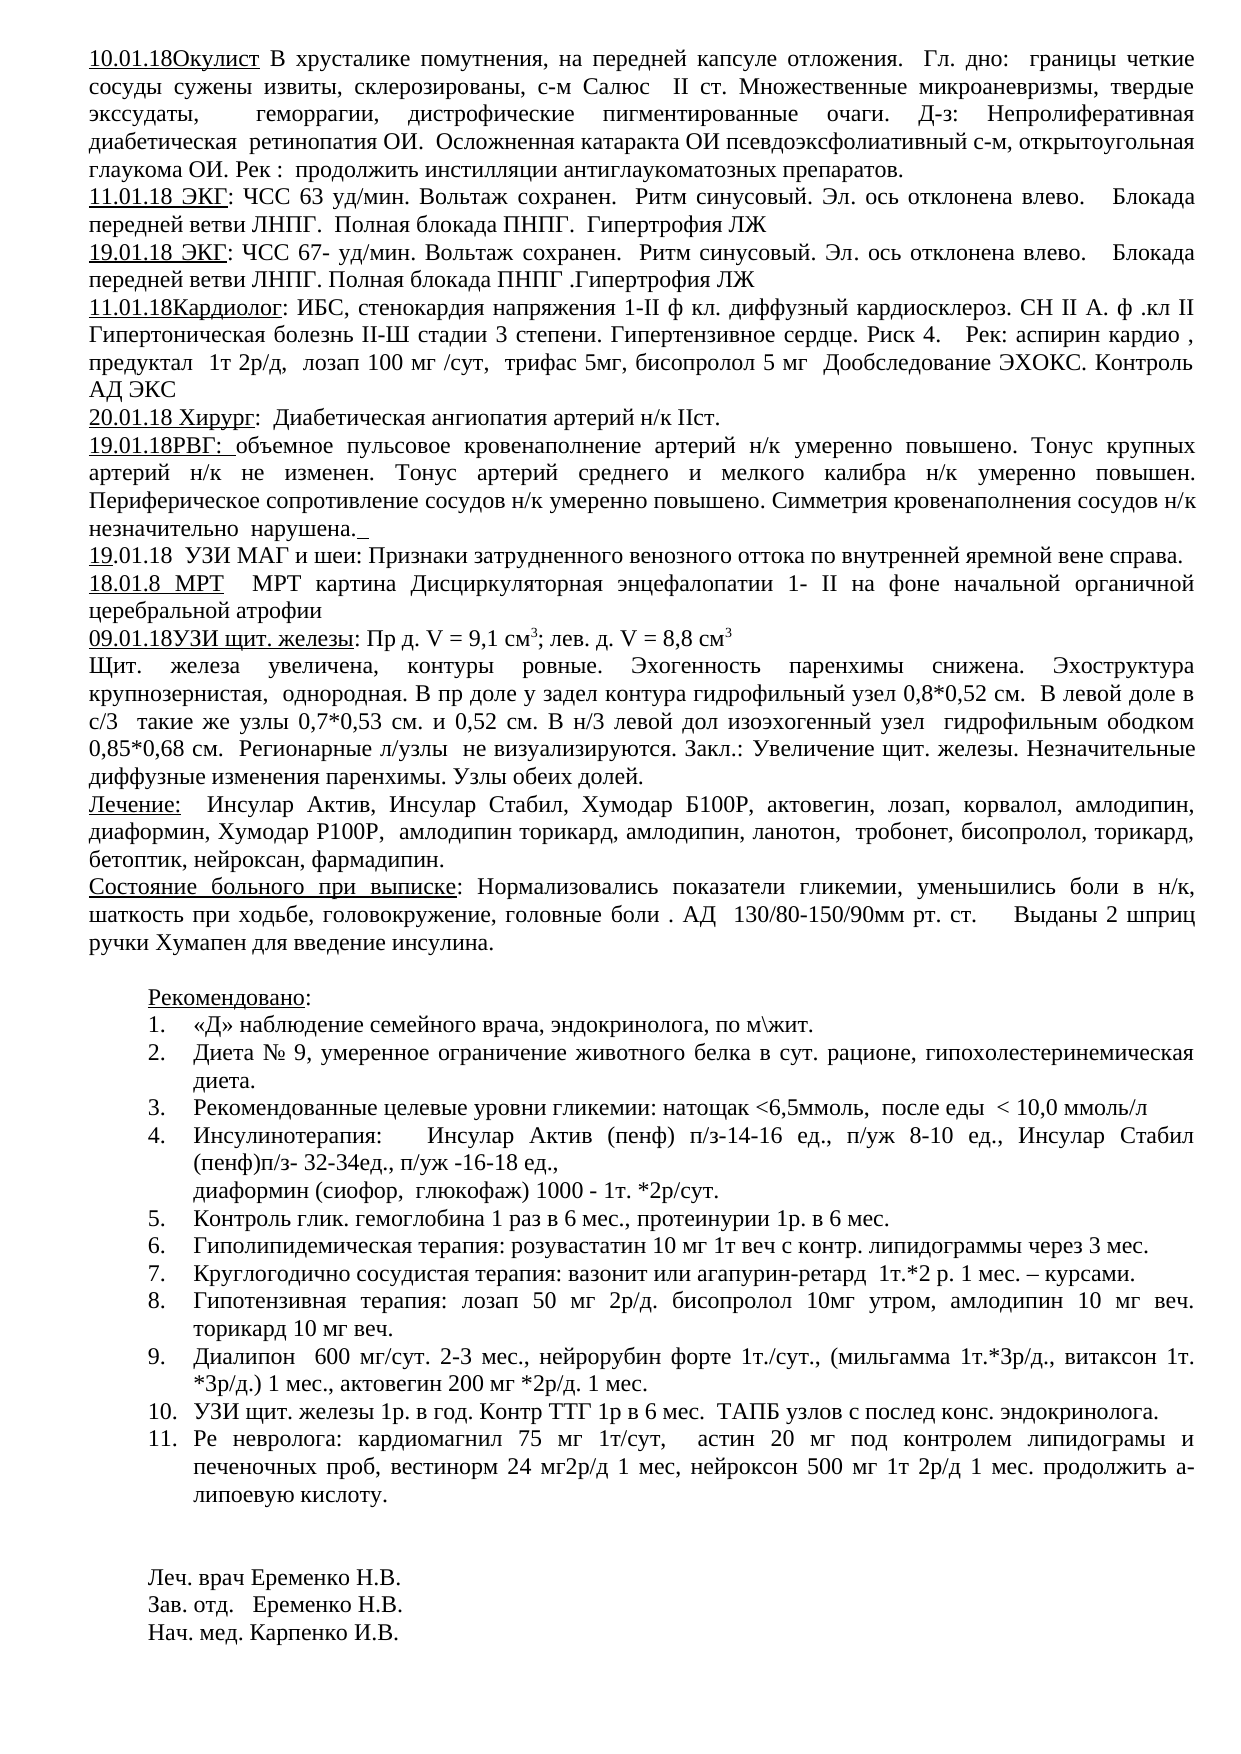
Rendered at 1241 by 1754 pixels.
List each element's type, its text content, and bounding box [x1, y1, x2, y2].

text 11.01.18 ЭКГ: ЧСС 63 уд/мин. Вольтаж Ритм синусовый. Эл. ось отклонена влево. Блокада передней ветви ЛНПГ. Полная блокада ПНПГ. Гипертрофия ЛЖ [89, 182, 1196, 237]
text Рекомендовано: [148, 983, 1196, 1010]
list Гиполипидемическая терапия: розувастатин 10 мг 1т веч с контр. липидограммы через 3 мес. [148, 1231, 1196, 1259]
text 19.01.18 ЭКГ: ЧСС 67- уд/мин. Вольтаж Ритм синусовый. Эл. ось отклонена влево. Блокада передней ветви ЛНПГ. Полная блокада ПНПГ .Гипертрофия ЛЖ [89, 237, 1196, 293]
list Круглогодично сосудистая терапия: вазонит или агапурин-ретард 1т.*2 р. 1 мес. – курсами. [148, 1259, 1196, 1286]
list лозап 50 мг 2р/д. бисопролол 10мг утром, амлодипин 10 мг веч. торикард 10 мг веч. [148, 1286, 1196, 1342]
text Нач. мед. Карпенко И.В. [148, 1618, 1196, 1645]
text 20.01.18 Хирург: [89, 403, 1196, 431]
list Ре невролога: кардиомагнил 75 мг 1т/сут, астин 20 мг под контролем липидограмы и печеночных проб, вестинорм 24 мг2р/д 1 мес, нейроксон 500 мг 1т 2р/д 1 мес. продолжить а-липоевую кислоту. [148, 1424, 1196, 1507]
text Состояние больного при выписке: Нормализовались показатели гликемии, уменьшились боли в н/к, шаткость при ходьбе, головокружение, головные боли . АД 130/80-150/90мм рт. ст. Выданы 2 шприц ручки Хумапен для введение инсулина. [89, 872, 1196, 955]
text Леч. врач [148, 1562, 1196, 1590]
list УЗИ щит. железы 1р. в год. Контр ТТГ 1р в 6 мес. ТАПБ узлов с послед конс. эндокринолога. [148, 1397, 1196, 1424]
list Контроль глик. гемоглобина 1 раз в 6 мес., 1р. в 6 мес. [148, 1204, 1196, 1231]
list Рекомендованные целевые уровни гликемии: натощак <6,5ммоль, после еды < 10,0 ммоль/л [148, 1093, 1196, 1121]
text 19.01.18РВГ: объемное пульсовое кровенаполнение артерий н/к . Тонус крупных артерий н/к Тонус артерий среднего и мелкого калибра н/к Периферическое сопротивление сосудов н/к . Симметрия кровенаполнения сосудов н/к незначительно нарушена. [89, 431, 1196, 541]
list «Д» наблюдение семейного врача, эндокринолога, по м\жит. [148, 1010, 1196, 1038]
text 11.01.18Кардиолог: ИБС, стенокардия напряжения 1-II ф кл. диффузный кардиосклероз. СН II А. ф .кл II Гипертоническая болезнь II-Ш стадии 3 степени. Гипертензивное сердце. Риск 4. Рек: аспирин кардио , предуктал 1т 2р/д, лозап 100 мг /сут, трифас 5мг, бисопролол 5 мг Дообследование ЭХОКС. Контроль АД ЭКС [89, 293, 1196, 403]
text диаформин (сиофор, глюкофаж) 1000 - 1т. *2р/сут. [193, 1176, 1196, 1204]
text Щит. железа увеличена, контуры ровные. Эхогенность паренхимы снижена. Эхоструктура крупнозернистая, однородная. В пр доле у задел контура гидрофильный узел 0,8*0,52 см. В левой доле в с/3 такие же узлы 0,7*0,53 см. и 0,52 см. В н/3 левой дол изоэхогенный узел гидрофильным ободком 0,85*0,68 см. Регионарные л/узлы не визуализируются. Закл.: щит. железы. Незначительные диффузные изменения паренхимы. Узлы обеих долей. [89, 652, 1196, 789]
list 600 мг/сут. 2-3 мес., нейрорубин форте 1т./сут., (мильгамма 1т.*3р/д., витаксон 1т. *3р/д.) 1 мес., актовегин 200 мг *2р/д. 1 мес. [148, 1342, 1196, 1397]
text 09.01.18УЗИ щит. железы: Пр д. V = 9,1 см3; лев. д. V = 8,8 см3 [89, 624, 1196, 652]
list Инсулинотерапия: Инсулар Актив (пенф) п/з-14-16 ед., п/уж 8-10 ед., Инсулар Стабил (пенф)п/з- 32-34ед., п/уж -16-18 ед., [148, 1121, 1196, 1176]
text 18.01.8 МРТ МРТ картина Дисциркуляторная энцефалопатии 1- II на фоне начальной органичной церебральной атрофии [89, 569, 1196, 624]
text 19.01.18 УЗИ МАГ и шеи: Признаки затрудненного венозного оттока по внутренней яремной вене справа. [89, 541, 1196, 569]
text Лечение: Инсулар Актив, Инсулар Стабил, Хумодар Б100Р, актовегин, лозап, корвалол, амлодипин, диаформин, Хумодар Р100Р, амлодипин торикард, амлодипин, ланотон, тробонет, бисопролол, торикард, бетоптик, нейроксан, фармадипин. [89, 789, 1196, 872]
text 10.01.18Окулист В хрусталике помутнения, на передней капсуле отложения. Гл. дно: границы четкие сосуды сужены извиты, склерозированы, с-м Салюс II ст. Множественные микроаневризмы, твердые экссудаты, геморрагии, дистрофические пигментированные очаги. Д-з: Непролиферативная диабетическая ретинопатия ОИ. Осложненная катаракта ОИ псевдоэксфолиативный с-м, открытоугольная глаукома ОИ. Рек : продолжить инстилляции антиглаукоматозных препаратов. [89, 44, 1196, 182]
list Диета № 9, умеренное ограничение животного белка в сут. рационе, гипохолестеринемическая диета. [148, 1038, 1196, 1093]
